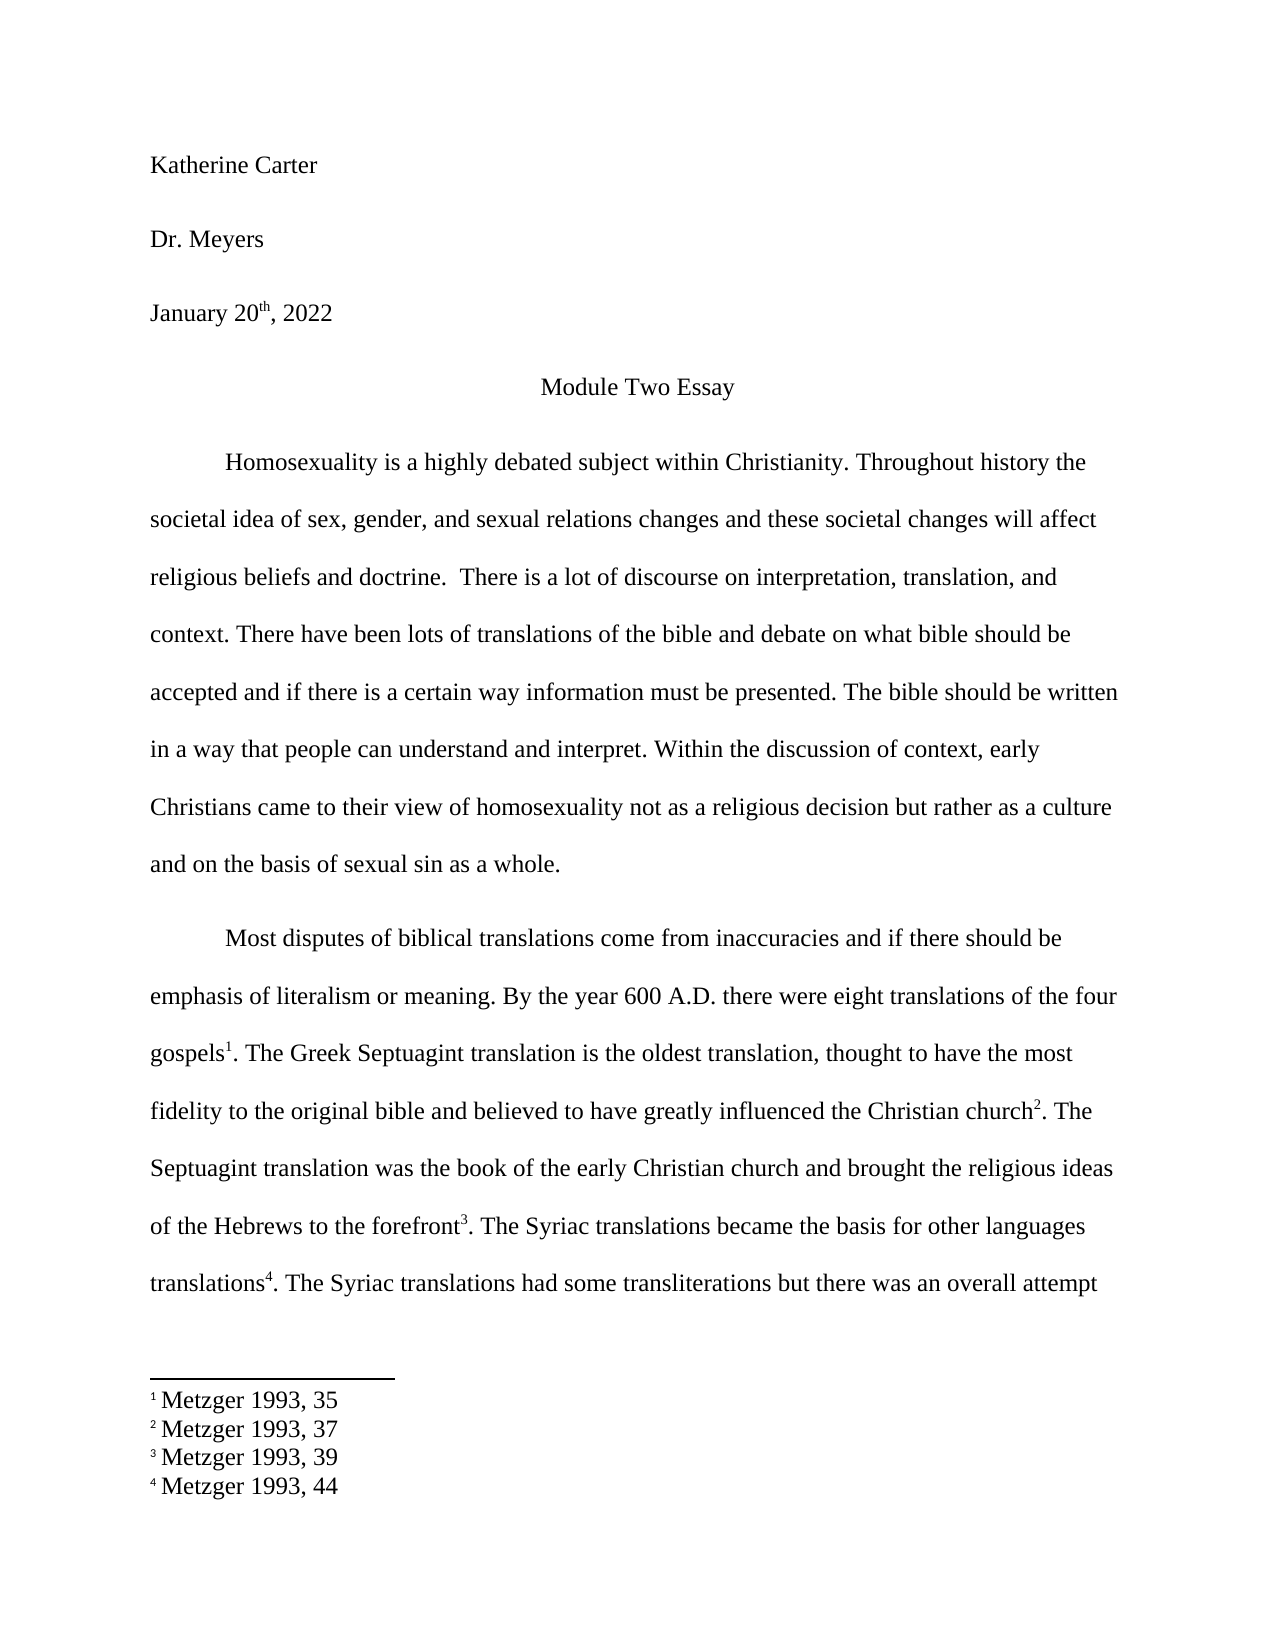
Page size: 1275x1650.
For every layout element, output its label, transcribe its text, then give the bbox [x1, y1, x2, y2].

text Katherine Carter [150, 150, 1125, 179]
text January 20th, 2022 [150, 298, 1125, 327]
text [150, 923, 1125, 1297]
text Dr. Meyers [150, 224, 1125, 253]
text Module Two Essay [150, 372, 1125, 401]
text Homosexuality is a highly debated subject within Christianity. Throughout history the societal idea of sex, gender, and sexual relations changes and these societal changes will affect religious beliefs and doctrine. There is a lot of discourse on interpretation, translation, and context. There have been lots of translations of the bible and debate on what bible should be accepted and if there is a certain way information must be presented. The bible should be written in a way that people can understand and interpret. Within the discussion of context, early Christians came to their view of homosexuality not as a religious decision but rather as a culture and on the basis of sexual sin as a whole. [150, 447, 1125, 878]
